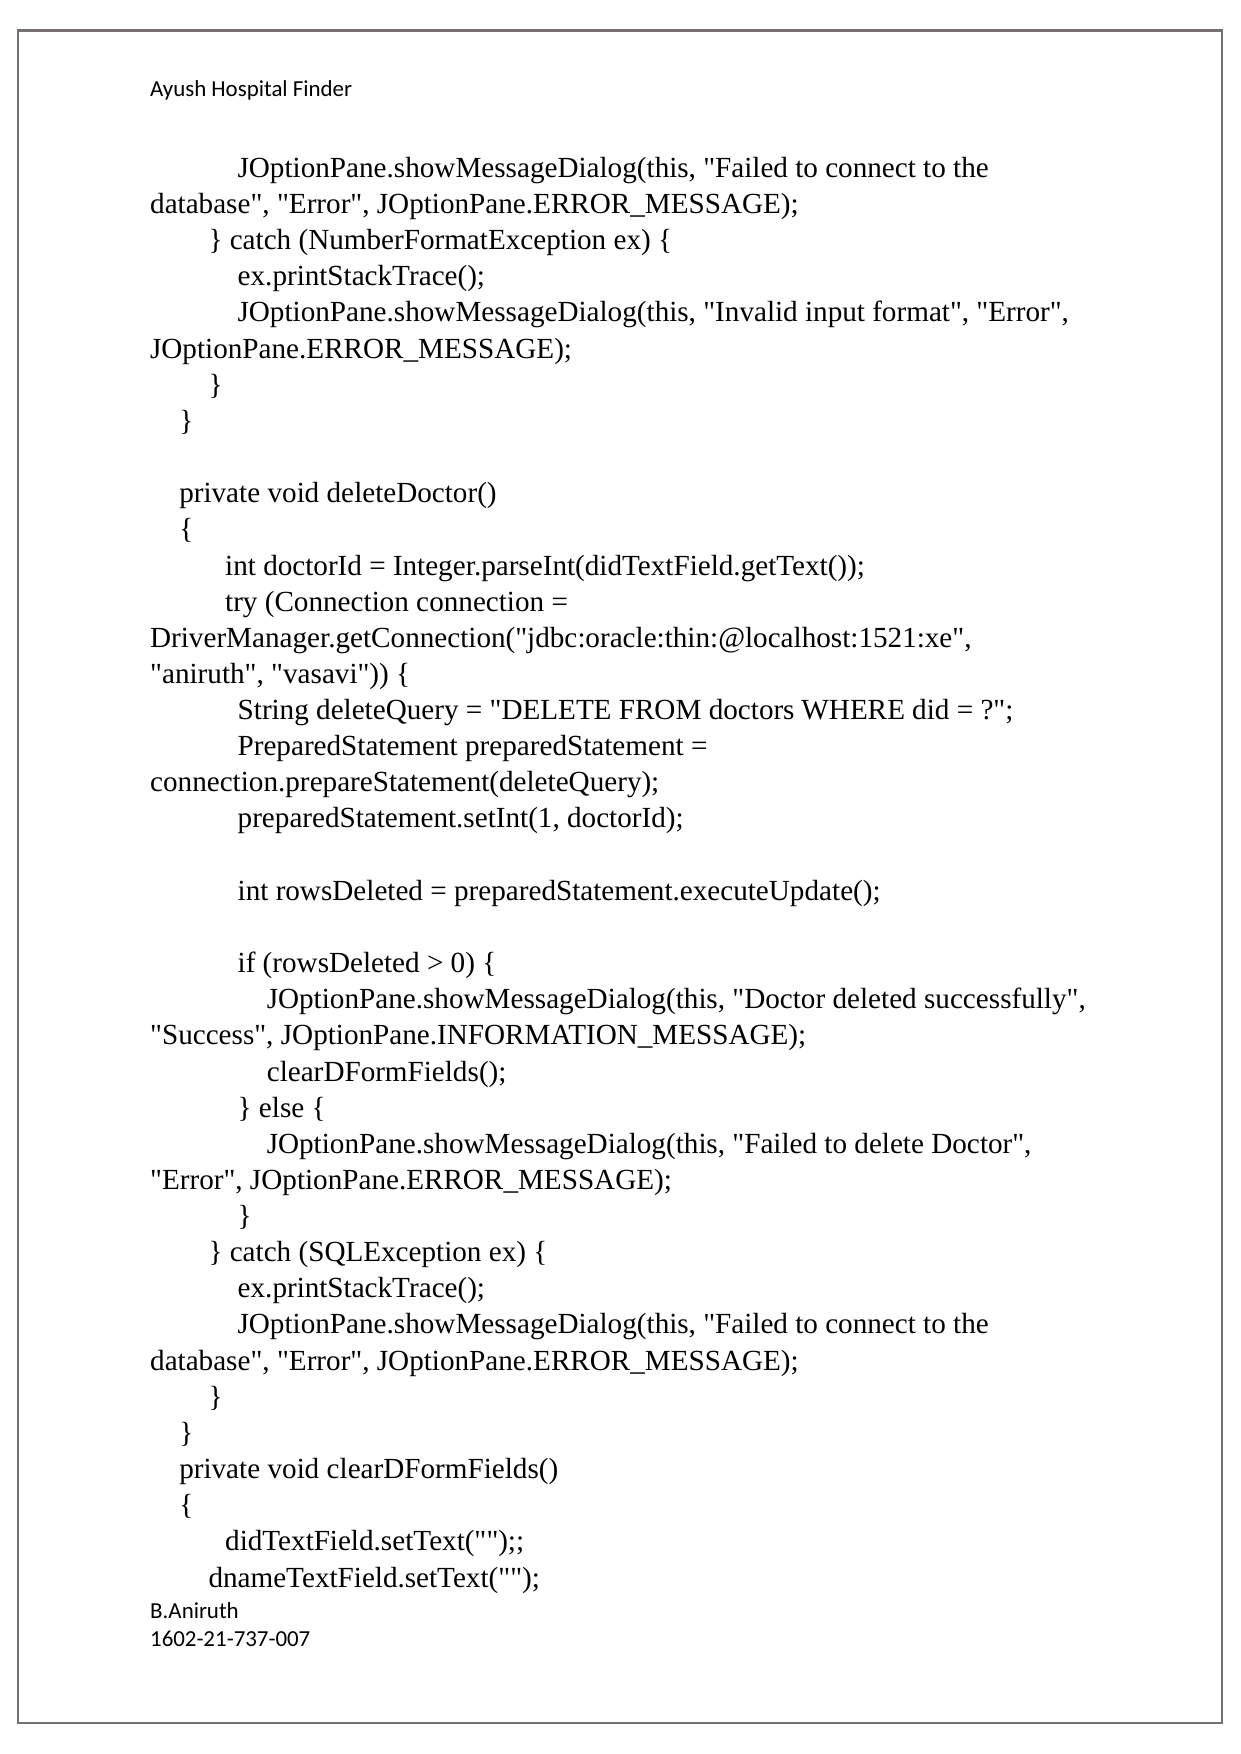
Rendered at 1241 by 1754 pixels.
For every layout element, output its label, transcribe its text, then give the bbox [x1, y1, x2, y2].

text } [150, 1198, 1090, 1232]
text if (rowsDeleted > 0) { [150, 945, 1090, 979]
text } [150, 367, 1090, 400]
text JOptionPane.showMessageDialog(this, "Invalid input format", "Error", JOptionPane.ERROR_MESSAGE); [150, 294, 1090, 364]
text } catch (SQLException ex) { [150, 1234, 1090, 1268]
text { [150, 1487, 1090, 1521]
text } [150, 403, 1090, 437]
text clearDFormFields(); [150, 1054, 1090, 1087]
text } [150, 1415, 1090, 1449]
text } else { [150, 1090, 1090, 1123]
text int doctorId = Integer.parseInt(didTextField.getText()); [150, 548, 1090, 581]
text dnameTextField.setText(""); [150, 1560, 1090, 1593]
text didTextField.setText("");; [150, 1523, 1090, 1557]
text try (Connection connection = DriverManager.getConnection("jdbc:oracle:thin:@localhost:1521:xe", "aniruth", "vasavi")) { [150, 584, 1090, 689]
text ex.printStackTrace(); [150, 258, 1090, 292]
text JOptionPane.showMessageDialog(this, "Doctor deleted successfully", "Success", JOptionPane.INFORMATION_MESSAGE); [150, 981, 1090, 1051]
text int rowsDeleted = preparedStatement.executeUpdate(); [150, 873, 1090, 906]
text private void deleteDoctor() [150, 475, 1090, 509]
text preparedStatement.setInt(1, doctorId); [150, 801, 1090, 834]
text private void clearDFormFields() [150, 1451, 1090, 1485]
text ex.printStackTrace(); [150, 1271, 1090, 1304]
text { [150, 511, 1090, 545]
text JOptionPane.showMessageDialog(this, "Failed to connect to the database", "Error", JOptionPane.ERROR_MESSAGE); [150, 150, 1090, 220]
text } catch (NumberFormatException ex) { [150, 222, 1090, 256]
text PreparedStatement preparedStatement = connection.prepareStatement(deleteQuery); [150, 728, 1090, 798]
text JOptionPane.showMessageDialog(this, "Failed to delete Doctor", "Error", JOptionPane.ERROR_MESSAGE); [150, 1126, 1090, 1196]
text JOptionPane.showMessageDialog(this, "Failed to connect to the database", "Error", JOptionPane.ERROR_MESSAGE); [150, 1307, 1090, 1376]
text String deleteQuery = "DELETE FROM doctors WHERE did = ?"; [150, 692, 1090, 726]
text } [150, 1379, 1090, 1412]
